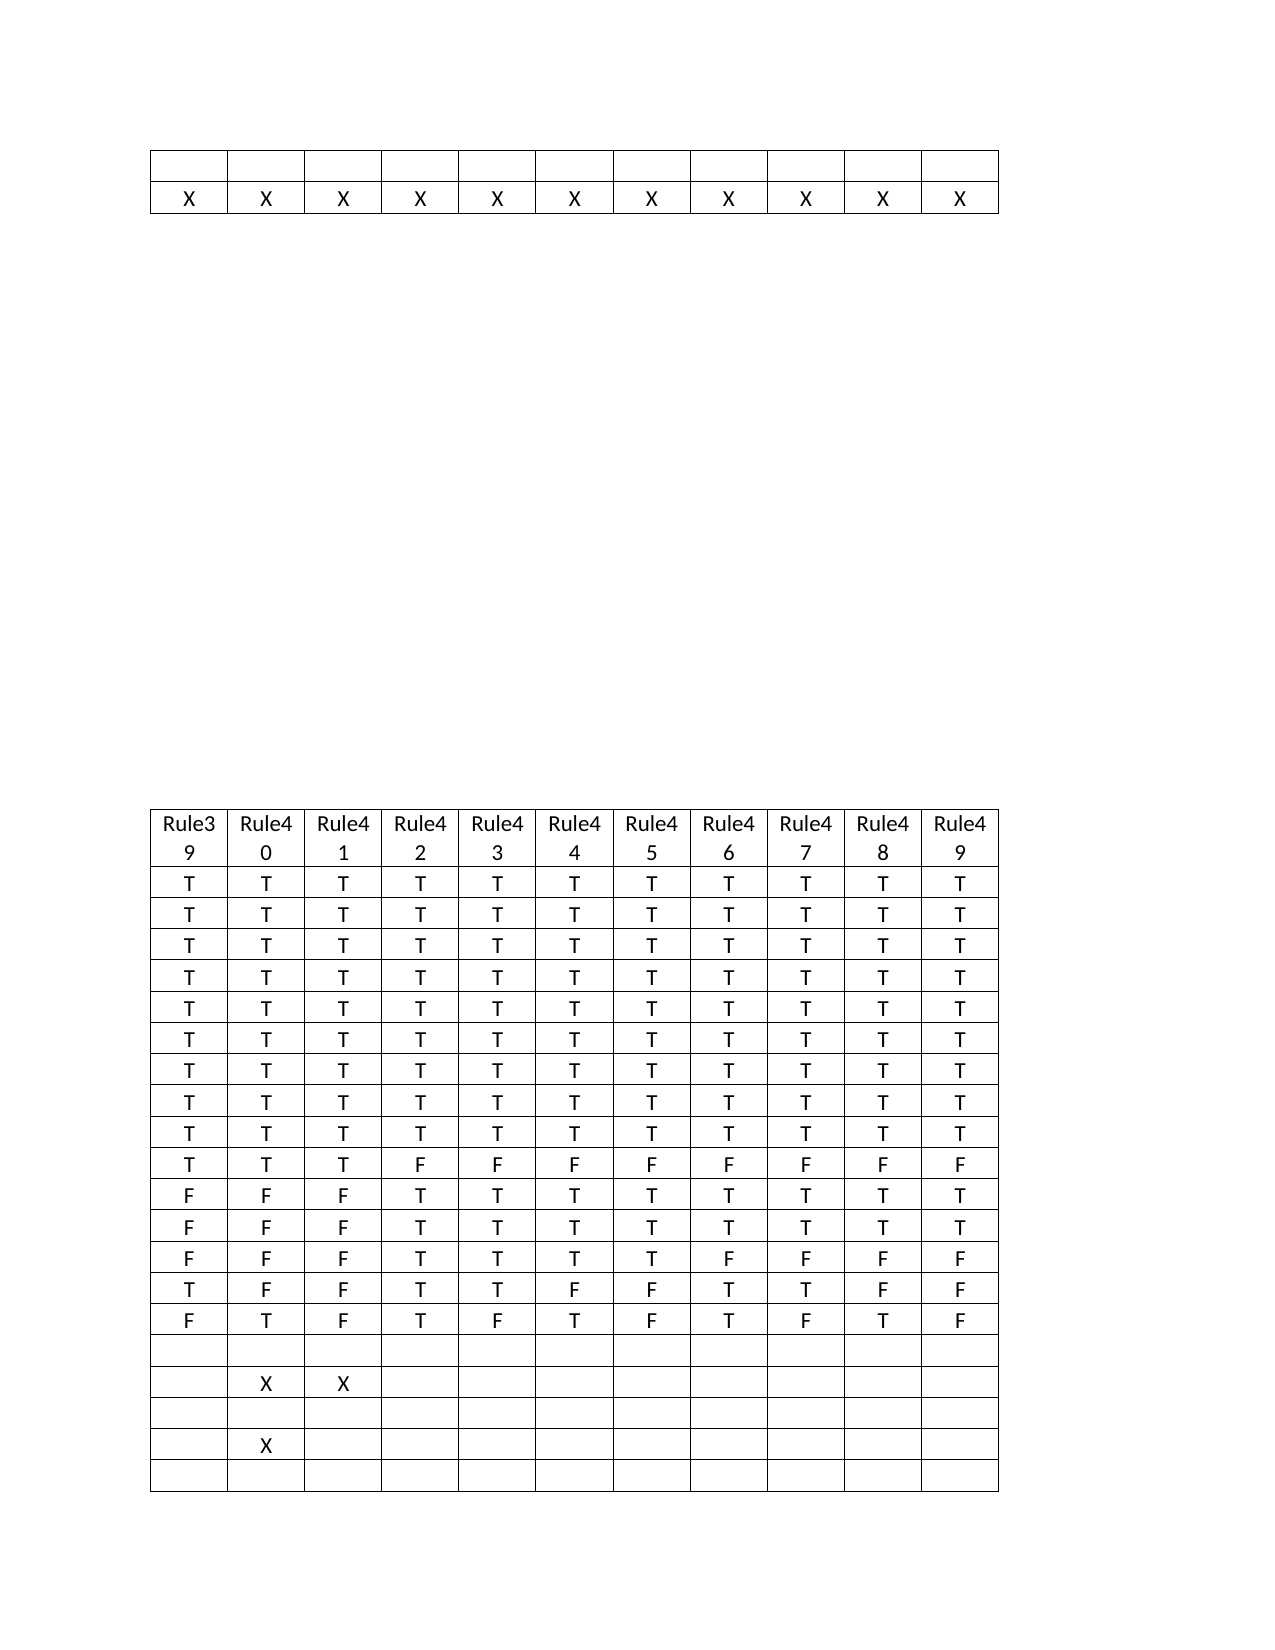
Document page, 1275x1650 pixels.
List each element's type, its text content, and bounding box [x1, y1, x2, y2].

table_cell [614, 1460, 690, 1491]
table_cell T [768, 929, 844, 959]
table_cell T [305, 929, 381, 959]
table_cell [151, 1429, 227, 1459]
table_cell [459, 1335, 535, 1366]
table_cell F [691, 1148, 767, 1178]
table_cell [151, 1460, 227, 1491]
table_cell T [845, 1179, 921, 1209]
table_cell T [536, 898, 613, 928]
table_cell X [305, 1367, 381, 1397]
table_cell T [691, 1117, 767, 1147]
table_cell T [845, 867, 921, 897]
table_cell T [305, 1023, 381, 1053]
table_cell [459, 1460, 535, 1491]
table_cell F [768, 1304, 844, 1334]
table_cell T [459, 1023, 535, 1053]
table_cell F [922, 1304, 998, 1334]
table_cell F [151, 1179, 227, 1209]
table_cell T [305, 1085, 381, 1116]
table_cell [845, 1335, 921, 1366]
table_cell T [691, 1304, 767, 1334]
table_cell T [691, 992, 767, 1022]
table_cell T [382, 1242, 458, 1272]
table_header Rule48 [845, 810, 921, 866]
table_cell T [459, 1273, 535, 1303]
table_cell F [151, 1304, 227, 1334]
table_cell [614, 1398, 690, 1428]
table_cell F [151, 1210, 227, 1241]
table_cell [382, 151, 458, 181]
table_cell T [536, 1054, 613, 1084]
table_cell T [459, 867, 535, 897]
table_cell T [614, 929, 690, 959]
table_cell T [691, 960, 767, 991]
table_cell F [228, 1179, 304, 1209]
table_cell [536, 1367, 613, 1397]
table_cell [768, 1398, 844, 1428]
table_cell T [536, 992, 613, 1022]
table_cell T [922, 1117, 998, 1147]
table_cell T [382, 1054, 458, 1084]
table_header Rule46 [691, 810, 767, 866]
table_cell T [536, 867, 613, 897]
table_cell T [922, 867, 998, 897]
table_cell [382, 1367, 458, 1397]
table_cell F [151, 1242, 227, 1272]
table_cell X [536, 182, 613, 212]
table_cell T [228, 929, 304, 959]
table_cell F [614, 1148, 690, 1178]
table_cell T [691, 867, 767, 897]
table_cell [536, 1429, 613, 1459]
table_header Rule47 [768, 810, 844, 866]
table_cell [845, 1398, 921, 1428]
table_cell [845, 1367, 921, 1397]
table_cell T [691, 1179, 767, 1209]
table_cell [691, 1335, 767, 1366]
table_cell T [305, 1117, 381, 1147]
table_cell [305, 1429, 381, 1459]
table_cell T [228, 1054, 304, 1084]
table_cell X [922, 182, 998, 212]
table_cell X [228, 1429, 304, 1459]
table_cell T [614, 1085, 690, 1116]
table_cell [614, 1367, 690, 1397]
table_cell T [922, 929, 998, 959]
table_cell [922, 1398, 998, 1428]
table_cell [922, 1460, 998, 1491]
table_cell T [305, 960, 381, 991]
table_cell [151, 1398, 227, 1428]
table_cell F [382, 1148, 458, 1178]
table_cell T [382, 1273, 458, 1303]
table_cell X [459, 182, 535, 212]
table_cell F [305, 1210, 381, 1241]
table_cell X [228, 1367, 304, 1397]
table_cell T [614, 1117, 690, 1147]
table_cell F [922, 1273, 998, 1303]
table_cell [768, 1460, 844, 1491]
table_cell T [382, 960, 458, 991]
table_cell T [228, 1117, 304, 1147]
table_cell F [305, 1242, 381, 1272]
table_cell [691, 1398, 767, 1428]
table_header Rule45 [614, 810, 690, 866]
table_cell T [768, 1054, 844, 1084]
table_cell T [768, 1273, 844, 1303]
table_cell [922, 1429, 998, 1459]
table_cell T [459, 929, 535, 959]
table_cell T [151, 1117, 227, 1147]
table_cell [228, 1335, 304, 1366]
table_cell [151, 1367, 227, 1397]
table_cell T [382, 1210, 458, 1241]
table_cell T [382, 867, 458, 897]
table_cell T [768, 992, 844, 1022]
table_cell T [228, 867, 304, 897]
table_cell [536, 1460, 613, 1491]
table_cell [768, 1429, 844, 1459]
table_cell [305, 1335, 381, 1366]
table_cell T [922, 898, 998, 928]
table_cell T [845, 992, 921, 1022]
table_cell [536, 1335, 613, 1366]
table_cell T [228, 1148, 304, 1178]
table_cell X [845, 182, 921, 212]
table_cell T [459, 1179, 535, 1209]
table_cell T [228, 898, 304, 928]
table_cell T [768, 1085, 844, 1116]
table_cell T [228, 1304, 304, 1334]
table_cell T [691, 898, 767, 928]
table_header Rule44 [536, 810, 613, 866]
table_cell F [459, 1148, 535, 1178]
table_cell T [536, 960, 613, 991]
table_cell [305, 1460, 381, 1491]
table_cell [614, 1429, 690, 1459]
table_cell T [845, 1085, 921, 1116]
table_cell [151, 1335, 227, 1366]
table_cell T [922, 992, 998, 1022]
table_cell T [614, 1179, 690, 1209]
table_header Rule42 [382, 810, 458, 866]
table_cell F [768, 1242, 844, 1272]
table_cell F [614, 1273, 690, 1303]
table_cell F [305, 1304, 381, 1334]
table_cell T [459, 1210, 535, 1241]
table_header Rule43 [459, 810, 535, 866]
table_cell T [459, 1242, 535, 1272]
table_cell T [459, 1085, 535, 1116]
table_cell T [459, 1054, 535, 1084]
table_cell [459, 1398, 535, 1428]
table_cell [459, 1367, 535, 1397]
table_cell T [459, 960, 535, 991]
table_cell F [922, 1148, 998, 1178]
table_cell [845, 151, 921, 181]
table_cell F [922, 1242, 998, 1272]
table_cell T [151, 867, 227, 897]
table_cell [228, 1398, 304, 1428]
table_cell T [151, 1085, 227, 1116]
table_cell T [768, 1179, 844, 1209]
table_cell T [922, 960, 998, 991]
table_cell X [228, 182, 304, 212]
table_cell T [459, 898, 535, 928]
table_cell T [305, 1148, 381, 1178]
table_cell F [845, 1273, 921, 1303]
table_cell [382, 1335, 458, 1366]
table_cell [228, 1460, 304, 1491]
table_cell T [536, 1242, 613, 1272]
table_cell T [305, 867, 381, 897]
table_cell T [768, 867, 844, 897]
table_cell T [228, 960, 304, 991]
table_cell [691, 1460, 767, 1491]
table_cell T [151, 929, 227, 959]
table_cell T [922, 1085, 998, 1116]
table_cell F [305, 1179, 381, 1209]
table_cell T [768, 898, 844, 928]
table_cell T [691, 1273, 767, 1303]
table_cell T [151, 1023, 227, 1053]
table_cell T [382, 1023, 458, 1053]
table_cell T [768, 1023, 844, 1053]
table_cell X [691, 182, 767, 212]
table_cell T [768, 1117, 844, 1147]
table_cell T [305, 898, 381, 928]
table_cell T [922, 1210, 998, 1241]
table_cell T [151, 1148, 227, 1178]
table_cell [151, 151, 227, 181]
table_cell T [845, 960, 921, 991]
table_cell T [845, 929, 921, 959]
table_cell T [459, 1117, 535, 1147]
table_cell T [459, 992, 535, 1022]
table_cell F [459, 1304, 535, 1334]
table_cell [922, 1335, 998, 1366]
table_cell [845, 1460, 921, 1491]
table_cell T [151, 960, 227, 991]
table_cell T [536, 1210, 613, 1241]
table_cell F [536, 1273, 613, 1303]
table_cell [459, 151, 535, 181]
table_cell T [614, 1242, 690, 1272]
table_cell T [845, 1117, 921, 1147]
table_cell T [382, 1304, 458, 1334]
table_cell T [691, 1085, 767, 1116]
table_cell T [382, 1179, 458, 1209]
table_cell T [228, 992, 304, 1022]
table_cell T [536, 1085, 613, 1116]
table_cell X [382, 182, 458, 212]
table_cell F [614, 1304, 690, 1334]
table_cell [459, 1429, 535, 1459]
table_cell T [614, 898, 690, 928]
table_cell T [382, 898, 458, 928]
table_cell [768, 151, 844, 181]
table_cell T [614, 867, 690, 897]
table_cell [768, 1367, 844, 1397]
table_cell T [845, 1304, 921, 1334]
table_cell T [382, 1117, 458, 1147]
table_cell T [382, 929, 458, 959]
table_cell T [845, 1023, 921, 1053]
table_cell T [922, 1054, 998, 1084]
table_cell [768, 1335, 844, 1366]
table_cell T [614, 1210, 690, 1241]
table_cell [536, 151, 613, 181]
table_cell [691, 1429, 767, 1459]
table_header Rule39 [151, 810, 227, 866]
table_cell F [536, 1148, 613, 1178]
table_cell T [768, 1210, 844, 1241]
table_cell X [305, 182, 381, 212]
table_cell X [614, 182, 690, 212]
table_cell T [151, 1054, 227, 1084]
table_cell [305, 151, 381, 181]
table_header Rule40 [228, 810, 304, 866]
table_cell T [228, 1085, 304, 1116]
table_cell [228, 151, 304, 181]
table_cell [845, 1429, 921, 1459]
table_cell [614, 1335, 690, 1366]
table_cell T [305, 992, 381, 1022]
table_cell [305, 1398, 381, 1428]
table_cell F [691, 1242, 767, 1272]
table_cell F [768, 1148, 844, 1178]
table_header Rule49 [922, 810, 998, 866]
table_header Rule41 [305, 810, 381, 866]
table_cell X [768, 182, 844, 212]
table_cell T [536, 1117, 613, 1147]
table_cell [691, 1367, 767, 1397]
table_cell T [382, 1085, 458, 1116]
table_cell T [614, 1023, 690, 1053]
table_cell [691, 151, 767, 181]
table_cell T [614, 1054, 690, 1084]
table_cell T [151, 1273, 227, 1303]
table_cell T [305, 1054, 381, 1084]
table_cell F [228, 1273, 304, 1303]
table_cell T [691, 1210, 767, 1241]
table_cell T [922, 1179, 998, 1209]
table_cell T [691, 1054, 767, 1084]
table_cell T [768, 960, 844, 991]
table_cell [382, 1460, 458, 1491]
table_cell T [151, 898, 227, 928]
table_cell [614, 151, 690, 181]
table_cell T [228, 1023, 304, 1053]
table_cell [922, 151, 998, 181]
table_cell T [691, 929, 767, 959]
table_cell [922, 1367, 998, 1397]
table_cell T [614, 960, 690, 991]
table_cell T [536, 1304, 613, 1334]
table_cell [382, 1398, 458, 1428]
table_cell F [305, 1273, 381, 1303]
table_cell F [228, 1242, 304, 1272]
table_cell X [151, 182, 227, 212]
table_cell F [845, 1148, 921, 1178]
table_cell T [845, 1054, 921, 1084]
table_cell T [151, 992, 227, 1022]
table_cell T [614, 992, 690, 1022]
table_cell T [845, 898, 921, 928]
table_cell T [536, 1023, 613, 1053]
table_cell T [922, 1023, 998, 1053]
table_cell T [845, 1210, 921, 1241]
table_cell [536, 1398, 613, 1428]
table_cell F [228, 1210, 304, 1241]
table_cell T [536, 1179, 613, 1209]
table_cell T [691, 1023, 767, 1053]
table_cell F [845, 1242, 921, 1272]
table_cell [382, 1429, 458, 1459]
table_cell T [536, 929, 613, 959]
table_cell T [382, 992, 458, 1022]
